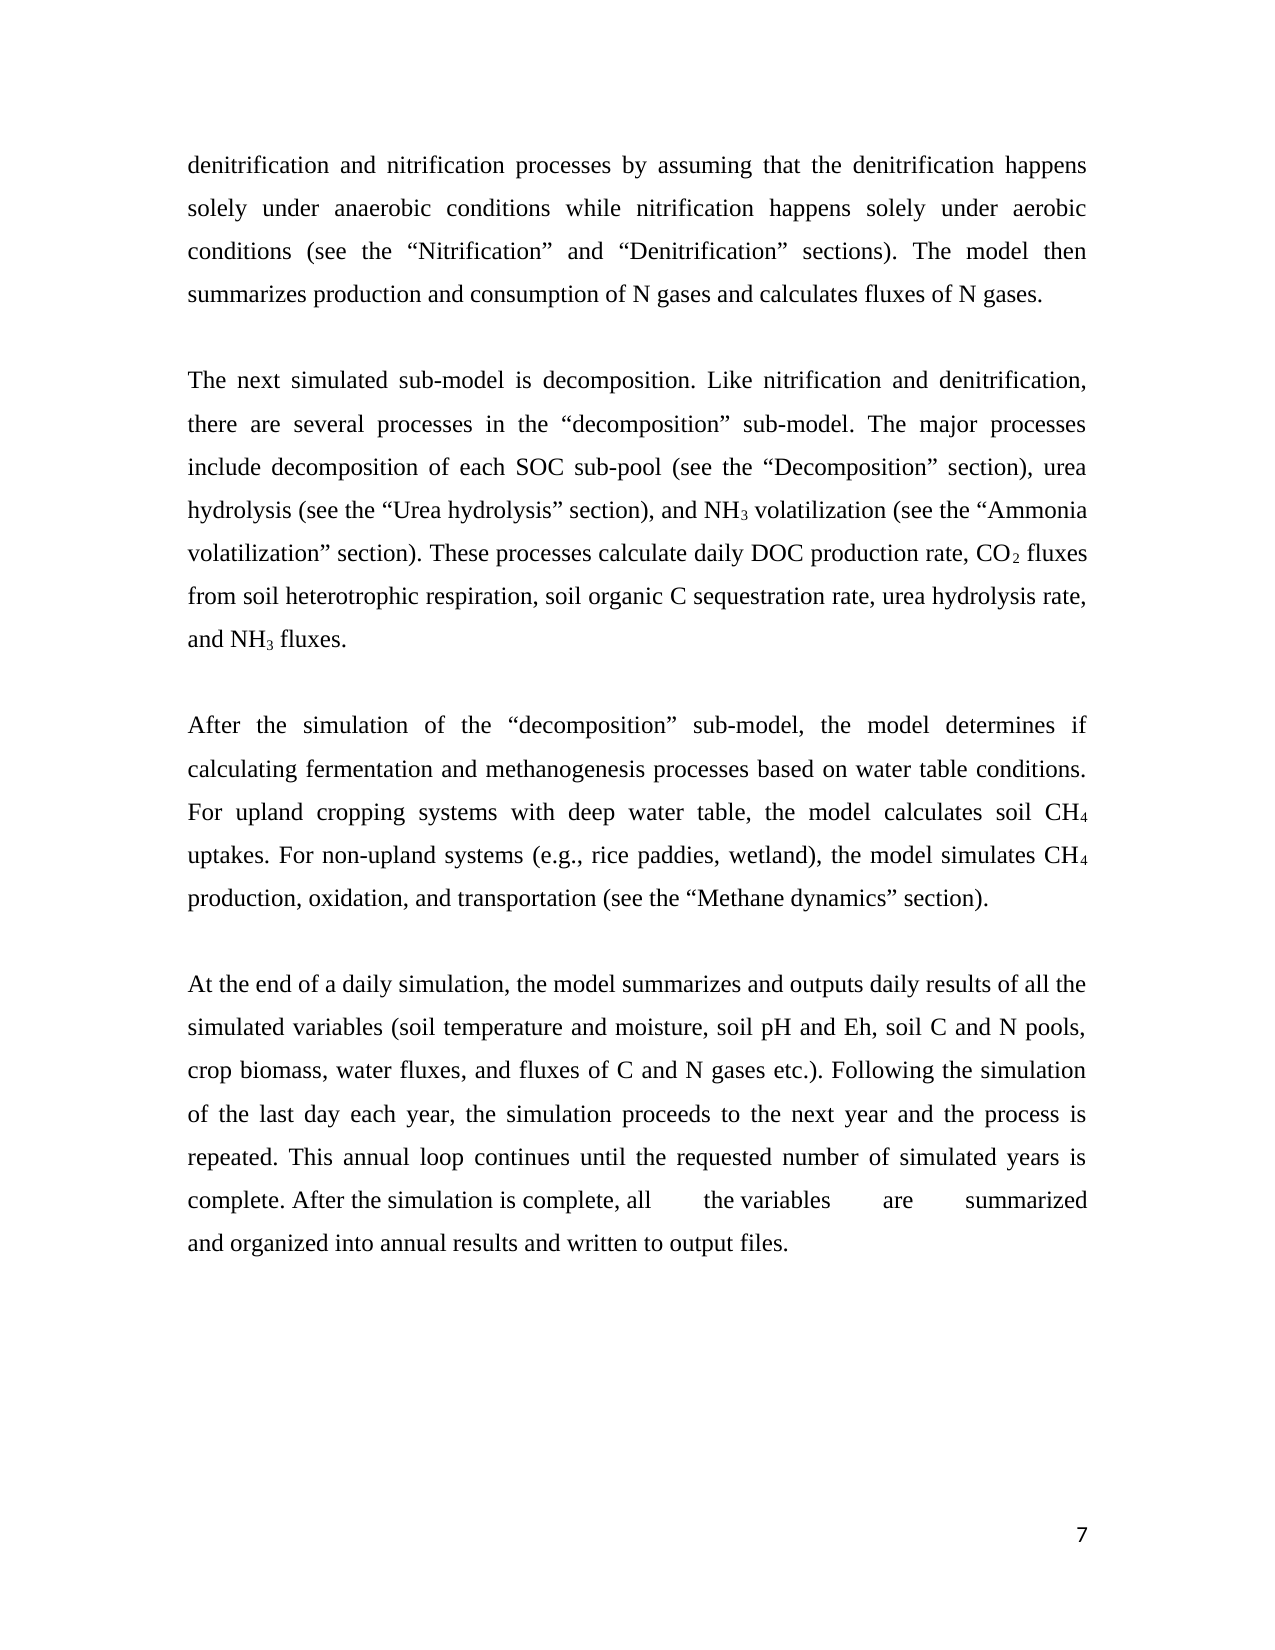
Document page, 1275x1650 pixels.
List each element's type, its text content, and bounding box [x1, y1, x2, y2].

text The next simulated sub-model is decomposition. Like nitrification and denitrification, there are several processes in the “decomposition” sub-model. The major processes include decomposition of each SOC sub-pool (see the “Decomposition” section), urea hydrolysis (see the “Urea hydrolysis” section), and NH3 volatilization (see the “Ammonia volatilization” section). These processes calculate daily DOC production rate, CO2 fluxes from soil heterotrophic respiration, soil organic C sequestration rate, urea hydrolysis rate, and NH3 fluxes. [187, 366, 1087, 653]
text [187, 150, 1087, 308]
text After the simulation of the “decomposition” sub-model, the model determines if calculating fermentation and methanogenesis processes based on water table conditions. For upland cropping systems with deep water table, the model calculates soil CH4 uptakes. For non-upland systems (e.g., rice paddies, wetland), the model simulates CH4 production, oxidation, and transportation (see the “Methane dynamics” section). [187, 711, 1087, 912]
text At the end of a daily simulation, the model summarizes and outputs daily results of all the simulated variables (soil temperature and moisture, soil pH and Eh, soil C and N pools, crop biomass, water fluxes, and fluxes of C and N gases etc.). Following the simulation of the last day each year, the simulation proceeds to the next year and the process is repeated. This annual loop continues until the requested number of simulated years is complete. After the simulation is complete, all the variables are summarized and organized into annual results and written to output files. [187, 969, 1087, 1257]
